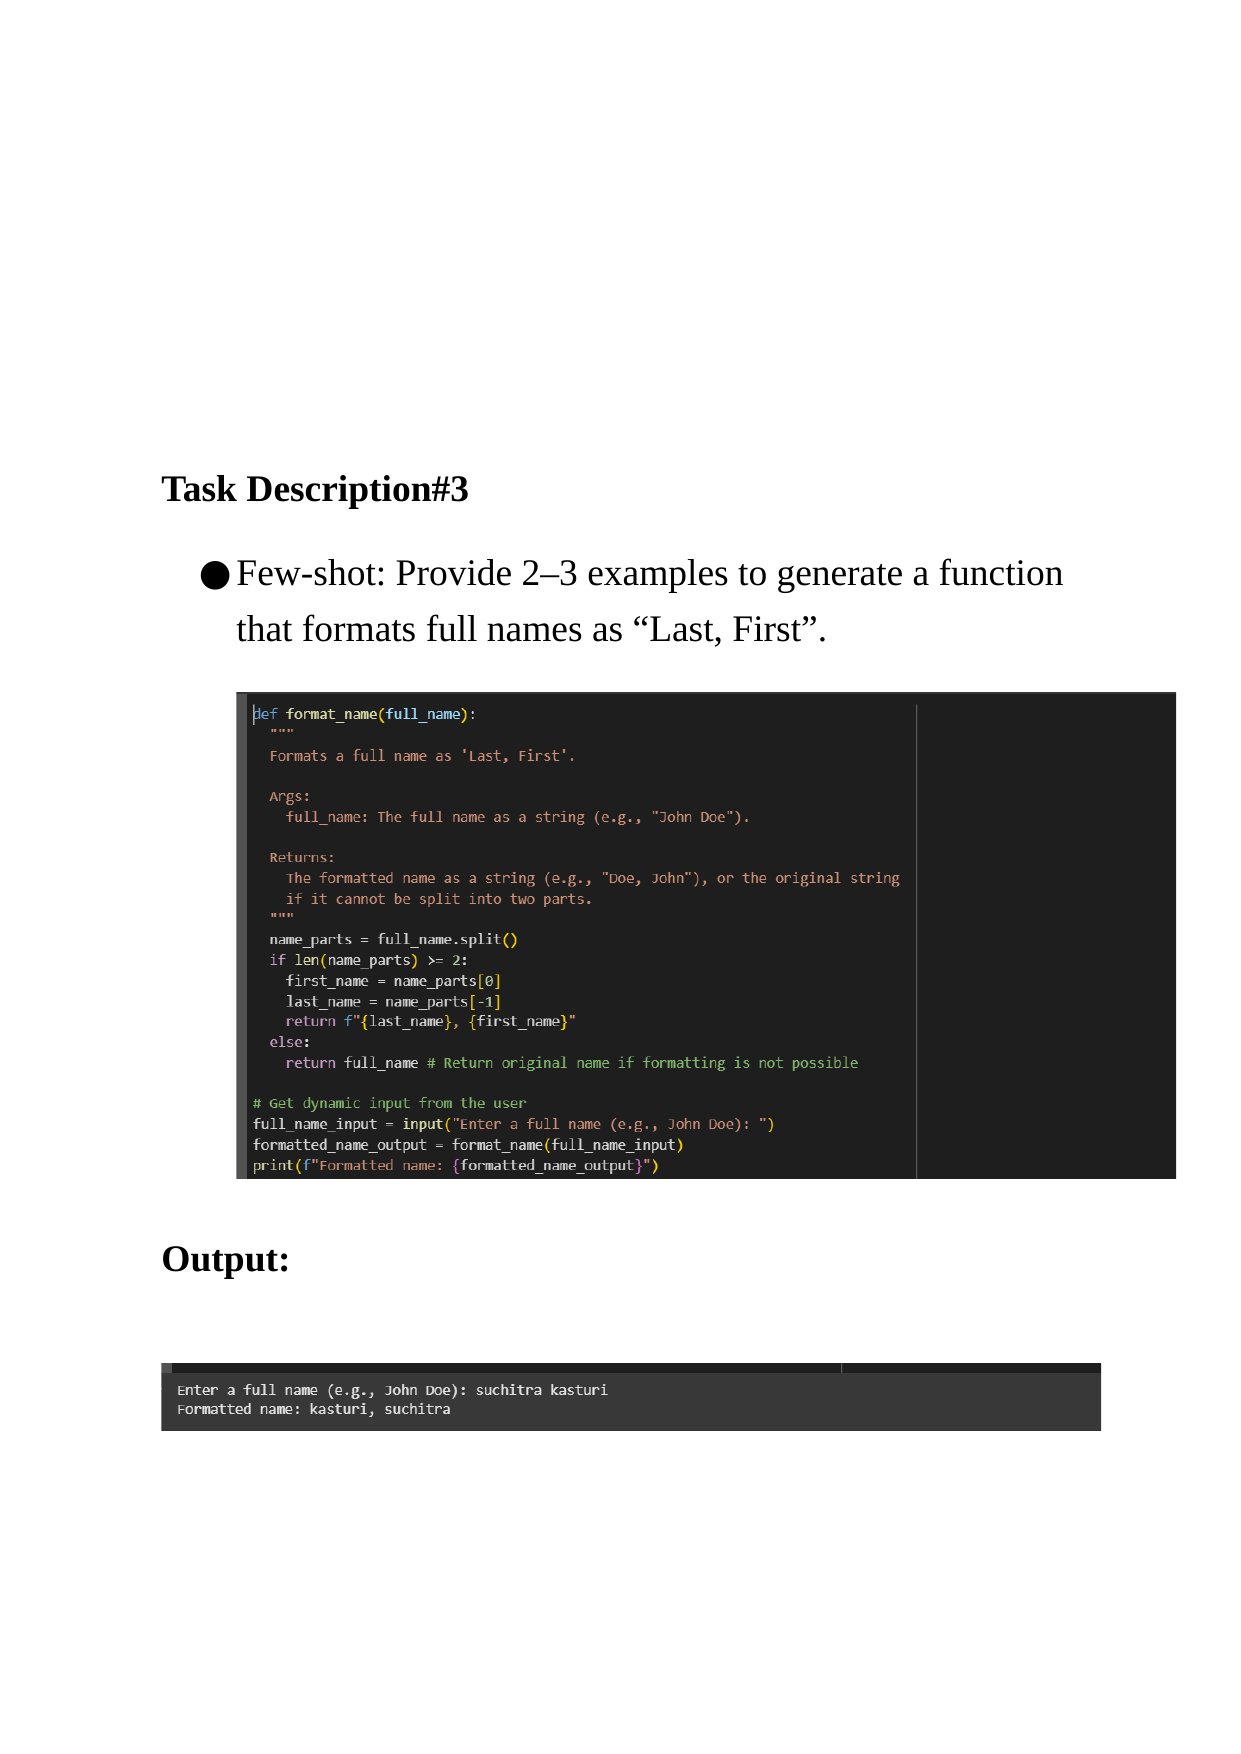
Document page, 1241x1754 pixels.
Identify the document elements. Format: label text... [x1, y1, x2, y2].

text Output: [161, 1237, 1090, 1280]
list Few-shot: Provide 2–3 examples to generate a function that formats full names as “Last, First”. [199, 529, 1090, 649]
picture [236, 692, 1177, 1179]
picture [161, 1363, 1102, 1431]
text Task Description#3 [161, 466, 1090, 509]
